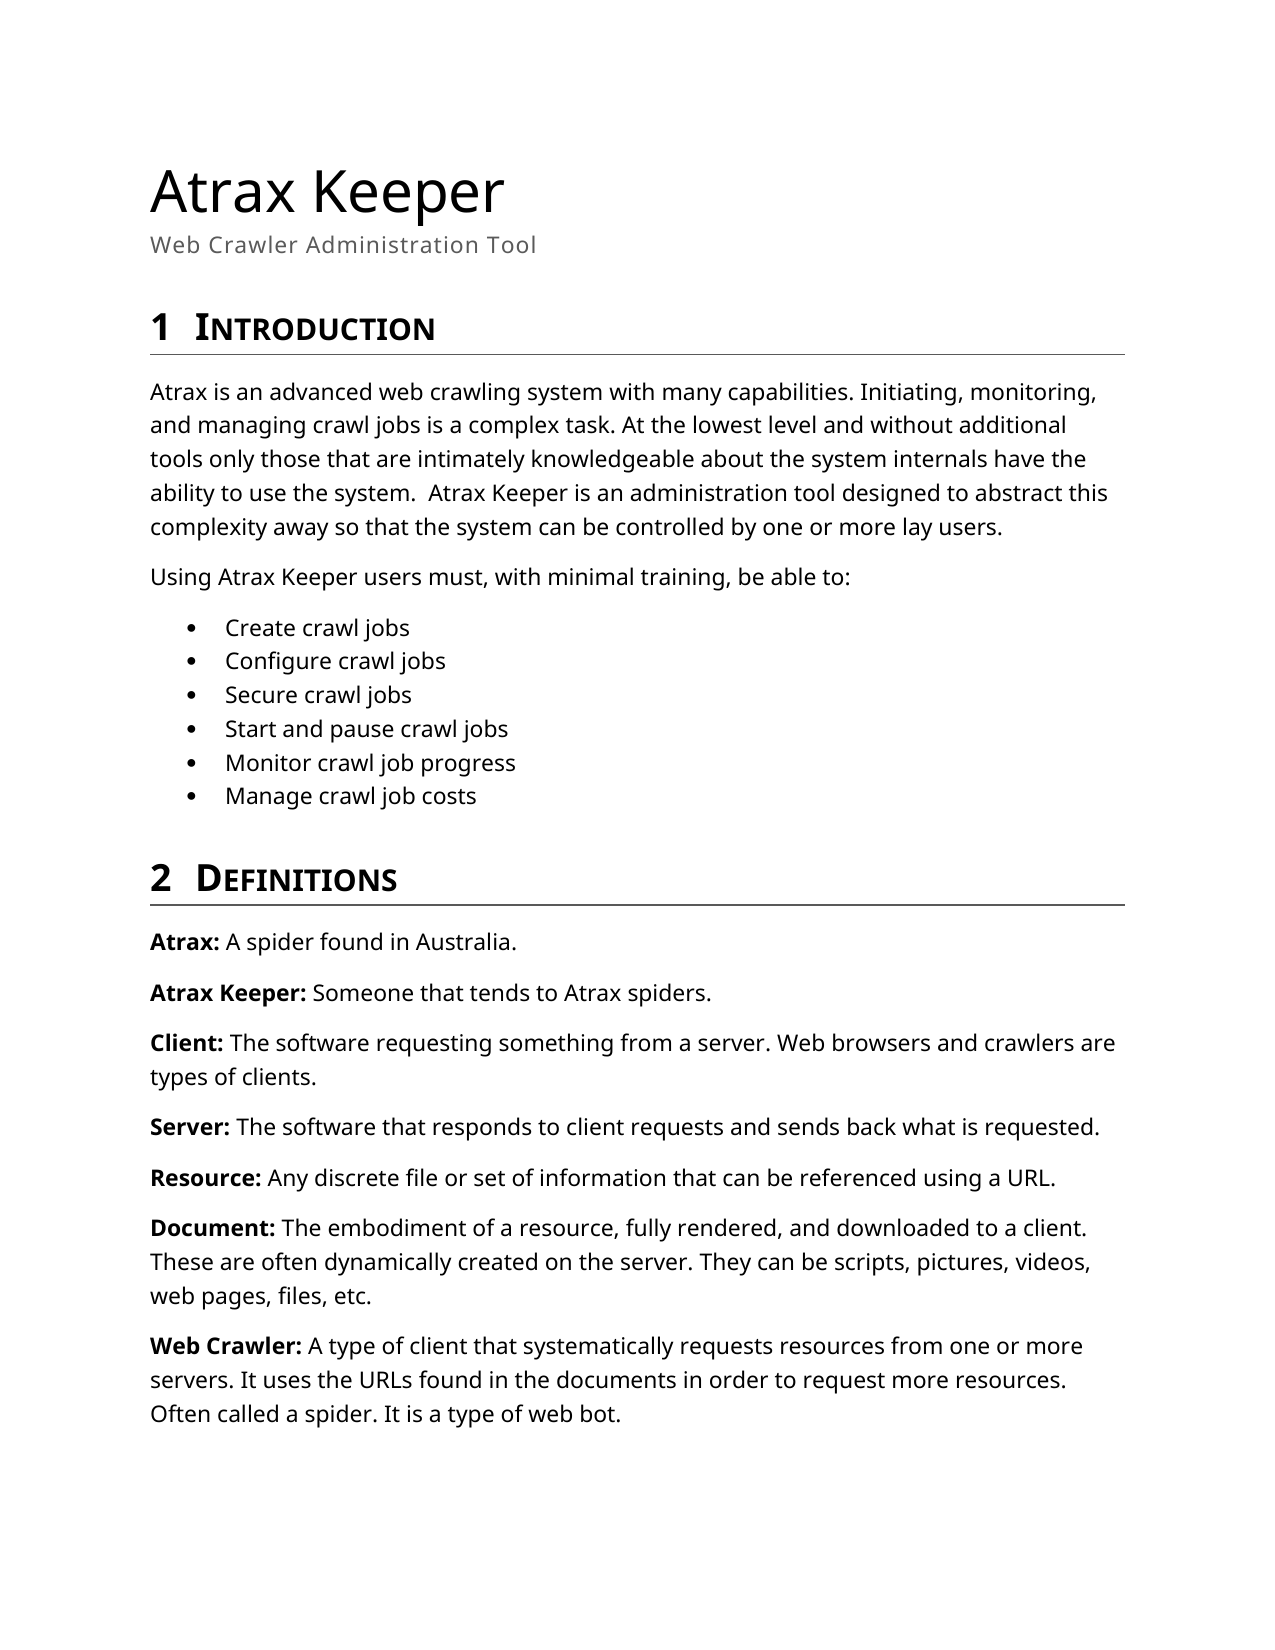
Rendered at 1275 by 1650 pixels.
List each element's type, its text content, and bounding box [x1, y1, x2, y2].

subtitle Definitions [150, 851, 1125, 904]
list Configure crawl jobs [187, 645, 1125, 676]
text Atrax Keeper: Someone that tends to Atrax spiders. [150, 977, 1125, 1008]
text Client: The software requesting something from a server. Web browsers and crawlers are types of clients. [150, 1027, 1125, 1092]
list Monitor crawl job progress [187, 746, 1125, 778]
text Web Crawler: A type of client that systematically requests resources from one or more servers. It uses the URLs found in the documents in order to request more resources. Often called a spider. It is a type of web bot. [150, 1330, 1125, 1429]
text Atrax is an advanced web crawling system with many capabilities. Initiating, monitoring, and managing crawl jobs is a complex task. At the lowest level and without additional tools only those that are intimately knowledgeable about the system internals have the ability to use the system. Atrax Keeper is an administration tool designed to abstract this complexity away so that the system can be controlled by one or more lay users. [150, 376, 1125, 542]
subtitle Introduction [150, 301, 1125, 354]
subtitle Web Crawler Administration Tool [150, 229, 1125, 261]
text Server: The software that responds to client requests and sends back what is requested. [150, 1111, 1125, 1143]
list Create crawl jobs [187, 611, 1125, 643]
text Atrax: A spider found in Australia. [150, 926, 1125, 958]
list Secure crawl jobs [187, 679, 1125, 710]
text Document: The embodiment of a resource, fully rendered, and downloaded to a client. These are often dynamically created on the server. They can be scripts, pictures, videos, web pages, files, etc. [150, 1212, 1125, 1311]
list Manage crawl job costs [187, 780, 1125, 811]
text Resource: Any discrete file or set of information that can be referenced using a URL. [150, 1162, 1125, 1193]
list Start and pause crawl jobs [187, 713, 1125, 744]
text Using Atrax Keeper users must, with minimal training, be able to: [150, 561, 1125, 592]
title Atrax Keeper [150, 150, 1125, 229]
